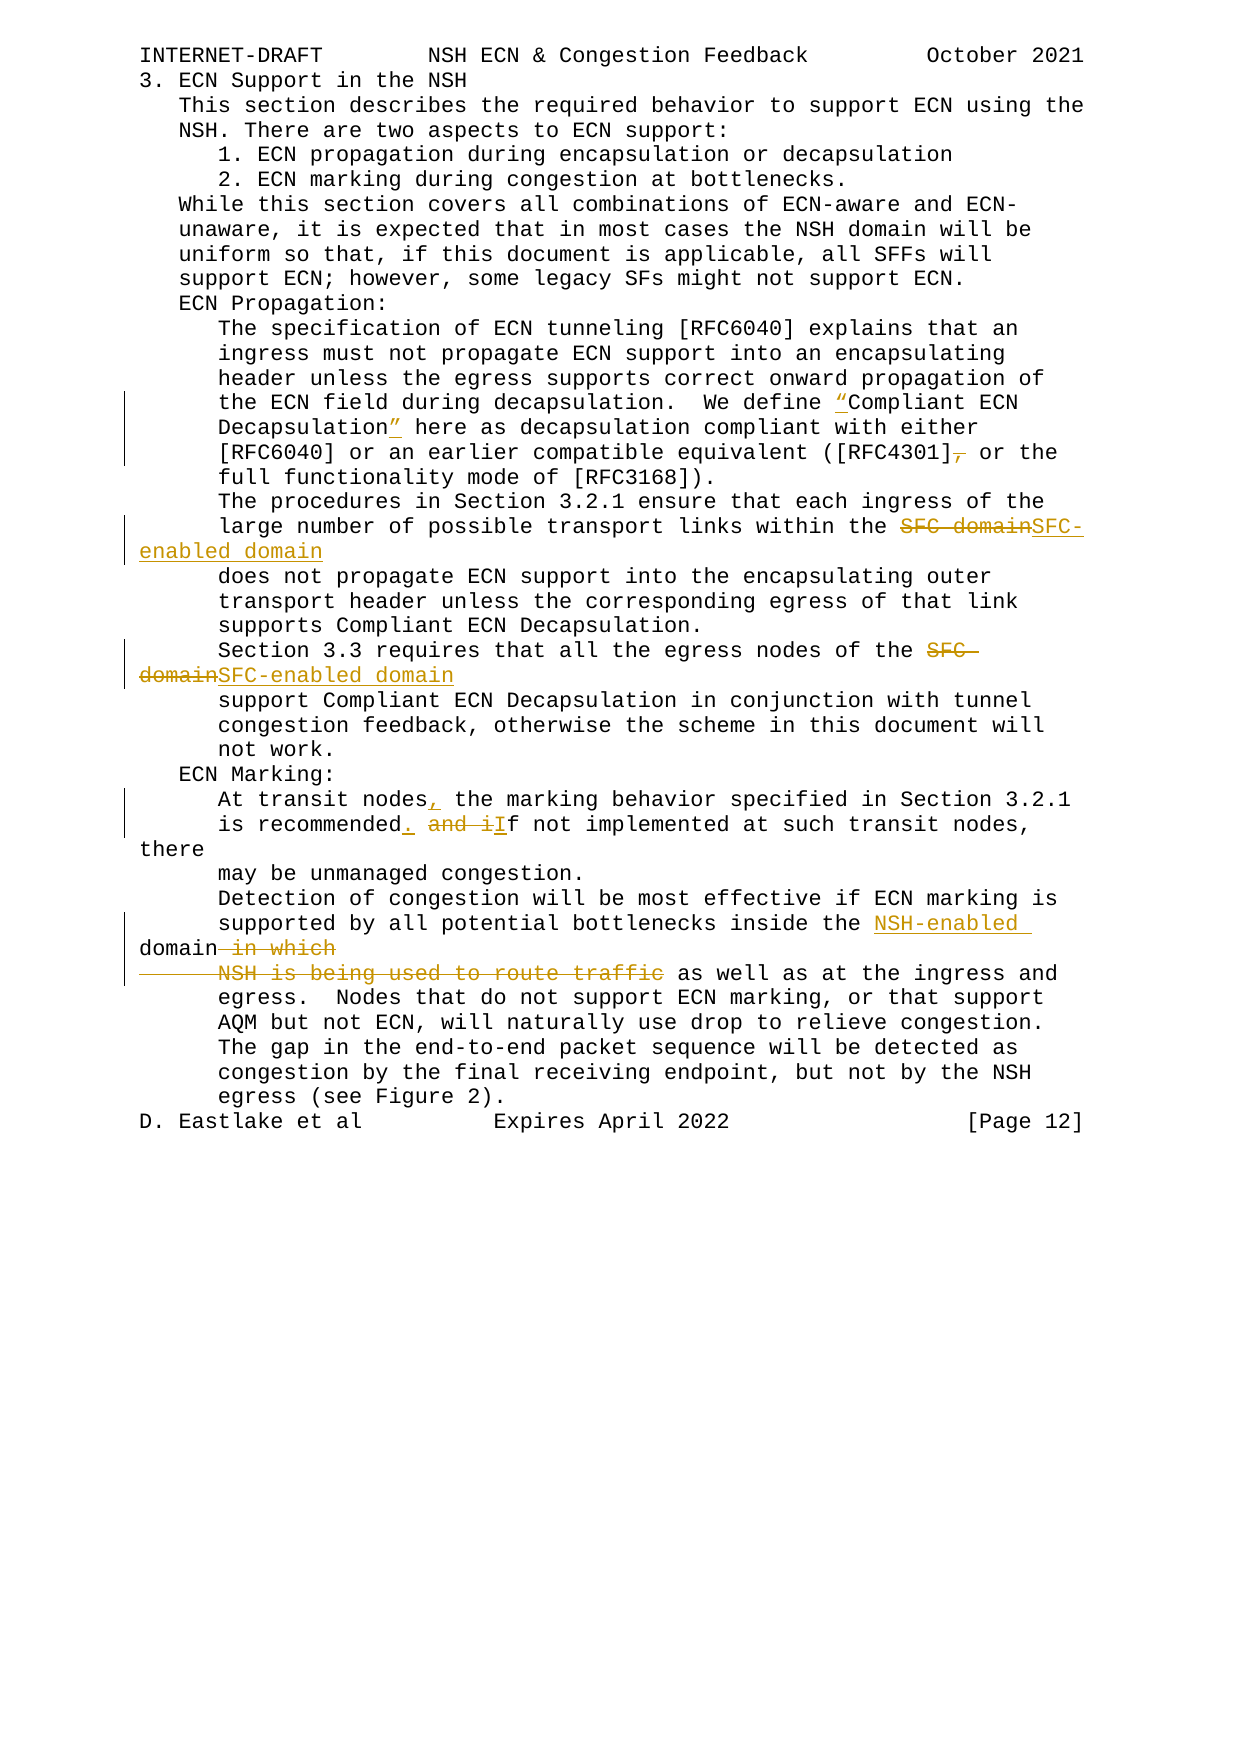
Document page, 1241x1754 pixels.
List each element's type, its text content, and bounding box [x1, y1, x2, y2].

text transport header unless the corresponding egress of that link [139, 590, 1101, 614]
text supported by all potential bottlenecks inside the domain [139, 912, 1101, 962]
text AQM but not ECN, will naturally use drop to relieve congestion. [139, 1011, 1101, 1036]
text D. Eastlake et al Expires April 2022 [Page 12] [139, 1110, 1101, 1135]
text 2. ECN marking during congestion at bottlenecks. [139, 168, 1101, 193]
text not work. [139, 738, 1101, 763]
text as well as at the ingress and [139, 962, 1101, 986]
text congestion feedback, otherwise the scheme in this document will [139, 714, 1101, 738]
text does not propagate ECN support into the encapsulating outer [139, 565, 1101, 590]
text full functionality mode of [RFC3168]). [139, 466, 1101, 491]
text may be unmanaged congestion. [139, 862, 1101, 887]
text This section describes the required behavior to support ECN using the [139, 94, 1101, 119]
text The specification of ECN tunneling [RFC6040] explains that an [139, 317, 1101, 342]
text INTERNET-DRAFT NSH ECN & Congestion Feedback October 2021 [139, 44, 1101, 69]
text At transit nodes the marking behavior specified in Section 3.2.1 [139, 788, 1101, 813]
text 1. ECN propagation during encapsulation or decapsulation [139, 143, 1101, 168]
text ECN Propagation: [139, 292, 1101, 317]
text Decapsulation here as decapsulation compliant with either [139, 416, 1101, 441]
text ingress must not propagate ECN support into an encapsulating [139, 342, 1101, 367]
text uniform so that, if this document is applicable, all SFFs will [139, 243, 1101, 267]
text supports Compliant ECN Decapsulation. [139, 614, 1101, 639]
text support ECN; however, some legacy SFs might not support ECN. [139, 267, 1101, 292]
text large number of possible transport links within the [139, 515, 1101, 565]
text unaware, it is expected that in most cases the NSH domain will be [139, 218, 1101, 243]
text NSH. There are two aspects to ECN support: [139, 119, 1101, 143]
text ECN Marking: [139, 763, 1101, 788]
text The procedures in Section 3.2.1 ensure that each ingress of the [139, 491, 1101, 515]
text the ECN field during decapsulation. We define Compliant ECN [139, 391, 1101, 416]
text is recommended f not implemented at such transit nodes, there [139, 813, 1101, 862]
text header unless the egress supports correct onward propagation of [139, 367, 1101, 391]
text egress (see Figure 2). [139, 1086, 1101, 1110]
text Detection of congestion will be most effective if ECN marking is [139, 887, 1101, 912]
text Section 3.3 requires that all the egress nodes of the [139, 639, 1101, 689]
text congestion by the final receiving endpoint, but not by the NSH [139, 1061, 1101, 1086]
text [RFC6040] or an earlier compatible equivalent ([RFC4301] or the [139, 441, 1101, 466]
text While this section covers all combinations of ECN-aware and ECN- [139, 193, 1101, 218]
text The gap in the end-to-end packet sequence will be detected as [139, 1036, 1101, 1061]
text support Compliant ECN Decapsulation in conjunction with tunnel [139, 689, 1101, 714]
text egress. Nodes that do not support ECN marking, or that support [139, 986, 1101, 1011]
text 3. ECN Support in the NSH [139, 69, 1101, 94]
